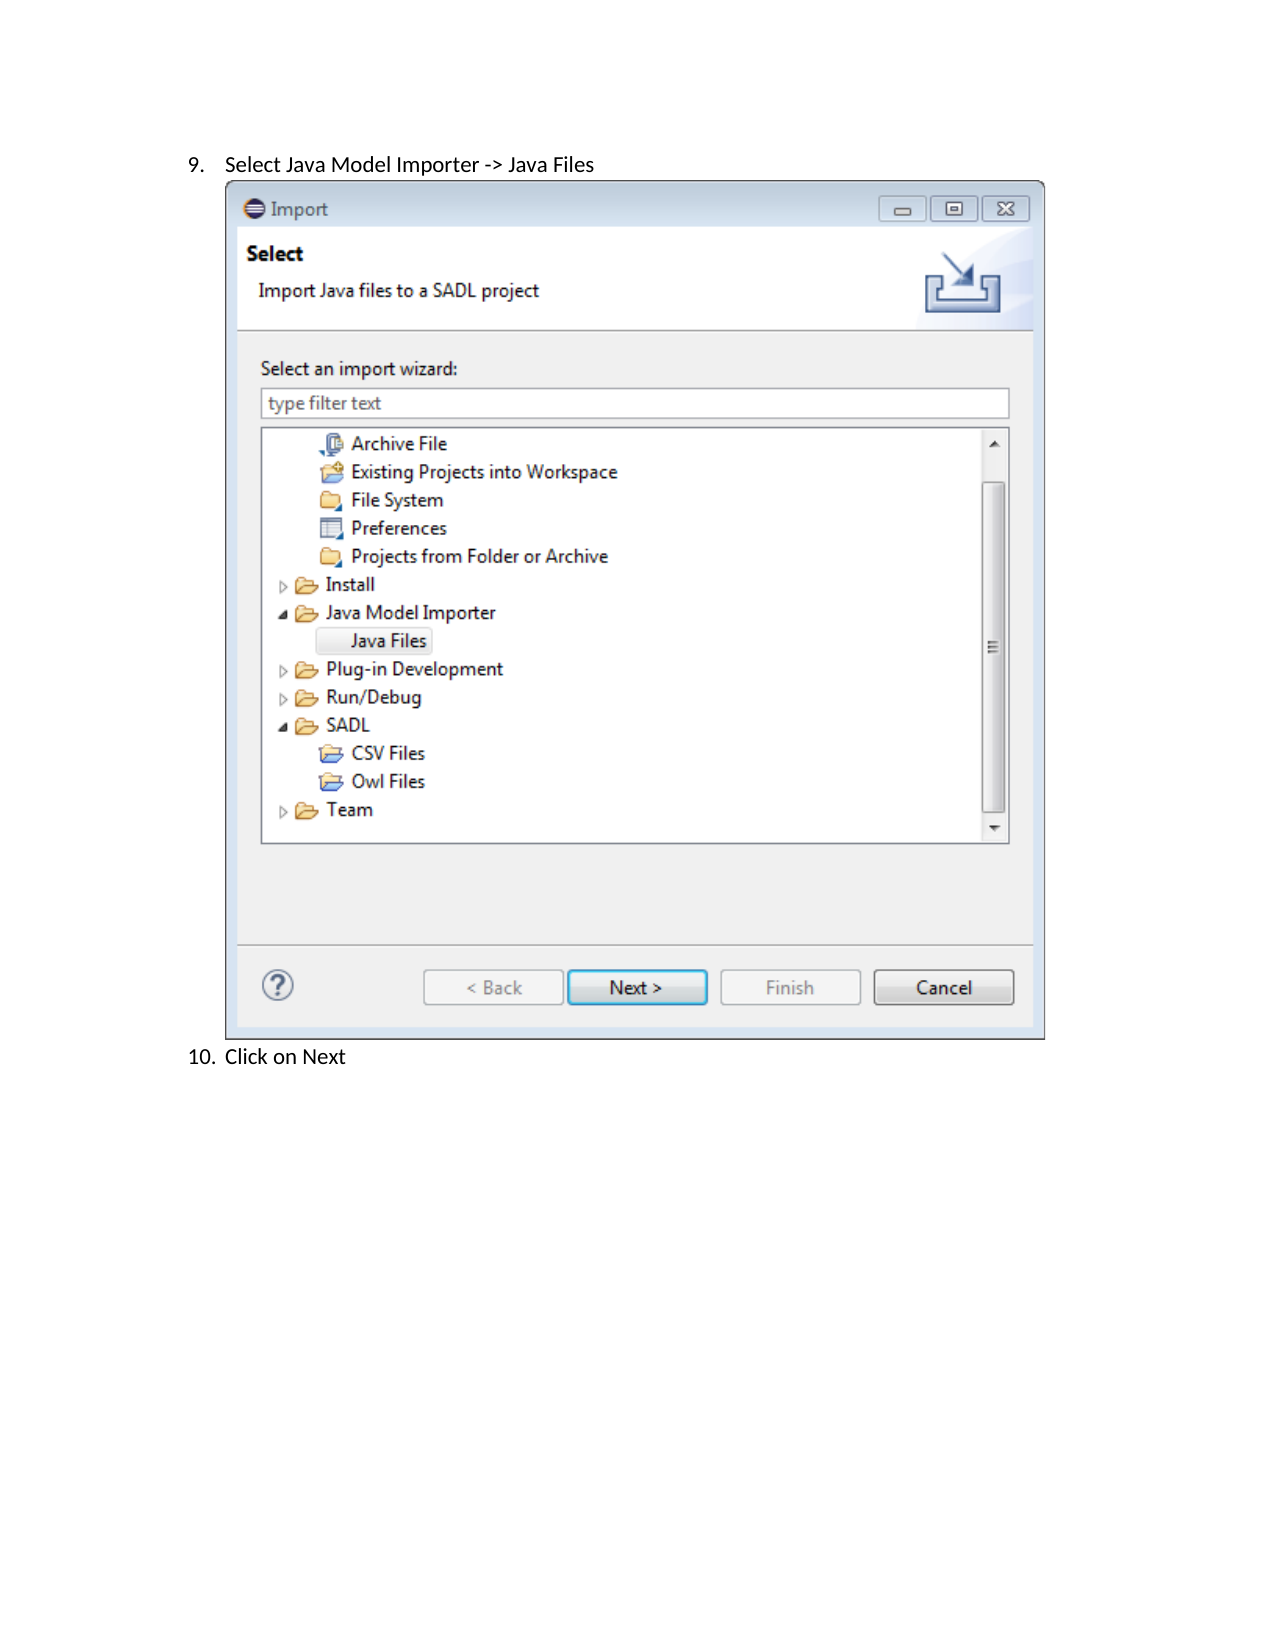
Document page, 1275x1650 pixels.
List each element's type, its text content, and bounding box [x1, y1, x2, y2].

picture [225, 180, 1046, 1040]
list Click on Next [187, 1042, 1125, 1070]
